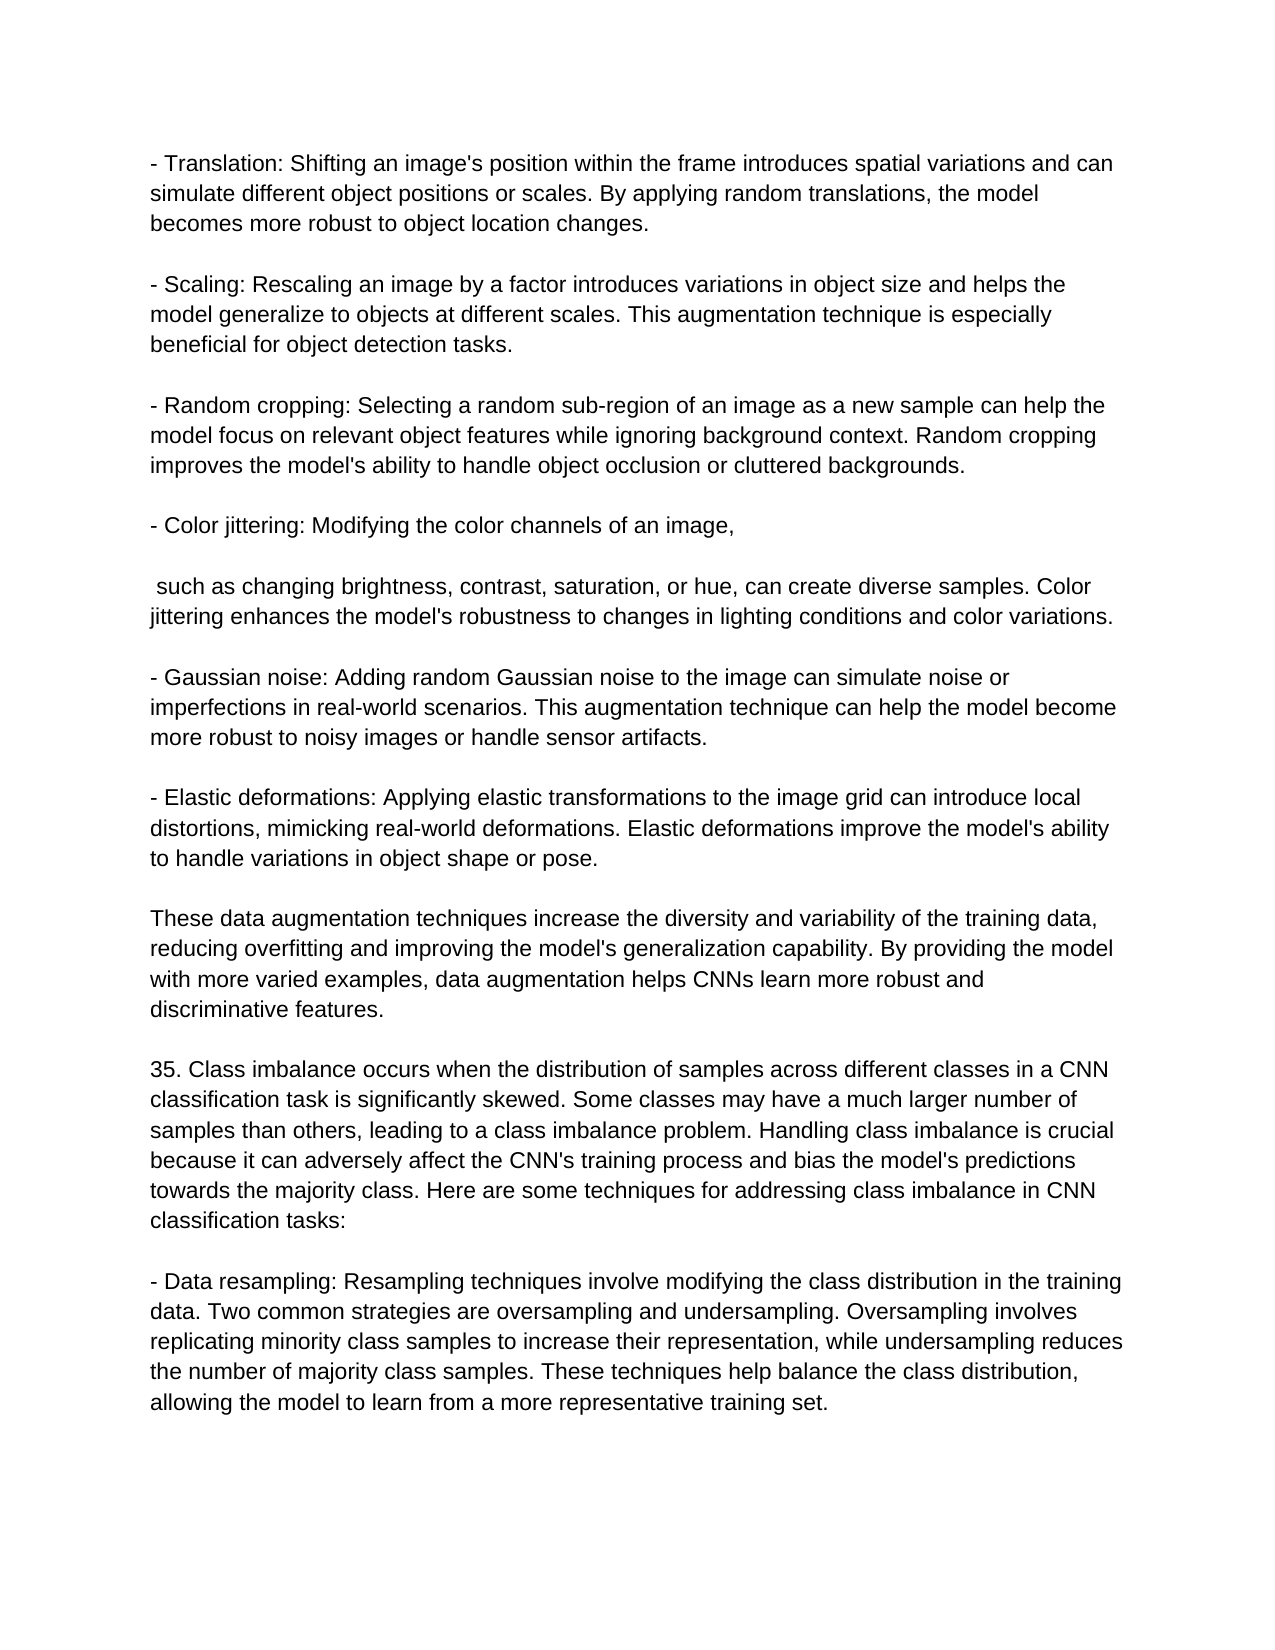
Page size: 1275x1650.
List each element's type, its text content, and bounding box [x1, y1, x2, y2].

text - Elastic deformations: Applying elastic transformations to the image grid can introduce local distortions, mimicking real-world deformations. Elastic deformations improve the model's ability to handle variations in object shape or pose. [150, 784, 1125, 871]
text 35. Class imbalance occurs when the distribution of samples across different classes in a CNN classification task is significantly skewed. Some classes may have a much larger number of samples than others, leading to a class imbalance problem. Handling class imbalance is crucial because it can adversely affect the CNN's training process and bias the model's predictions towards the majority class. Here are some techniques for addressing class imbalance in CNN classification tasks: [150, 1056, 1125, 1234]
text These data augmentation techniques increase the diversity and variability of the training data, reducing overfitting and improving the model's generalization capability. By providing the model with more varied examples, data augmentation helps CNNs learn more robust and discriminative features. [150, 905, 1125, 1022]
text - Color jittering: Modifying the color channels of an image, [150, 512, 1125, 539]
text - Translation: Shifting an image's position within the frame introduces spatial variations and can simulate different object positions or scales. By applying random translations, the model becomes more robust to object location changes. [150, 150, 1125, 237]
text - Data resampling: Resampling techniques involve modifying the class distribution in the training data. Two common strategies are oversampling and undersampling. Oversampling involves replicating minority class samples to increase their representation, while undersampling reduces the number of majority class samples. These techniques help balance the class distribution, allowing the model to learn from a more representative training set. [150, 1268, 1125, 1415]
text - Scaling: Rescaling an image by a factor introduces variations in object size and helps the model generalize to objects at different scales. This augmentation technique is especially beneficial for object detection tasks. [150, 271, 1125, 358]
text - Gaussian noise: Adding random Gaussian noise to the image can simulate noise or imperfections in real-world scenarios. This augmentation technique can help the model become more robust to noisy images or handle sensor artifacts. [150, 663, 1125, 750]
text - Random cropping: Selecting a random sub-region of an image as a new sample can help the model focus on relevant object features while ignoring background context. Random cropping improves the model's ability to handle object occlusion or cluttered backgrounds. [150, 392, 1125, 478]
text such as changing brightness, contrast, saturation, or hue, can create diverse samples. Color jittering enhances the model's robustness to changes in lighting conditions and color variations. [150, 573, 1125, 629]
